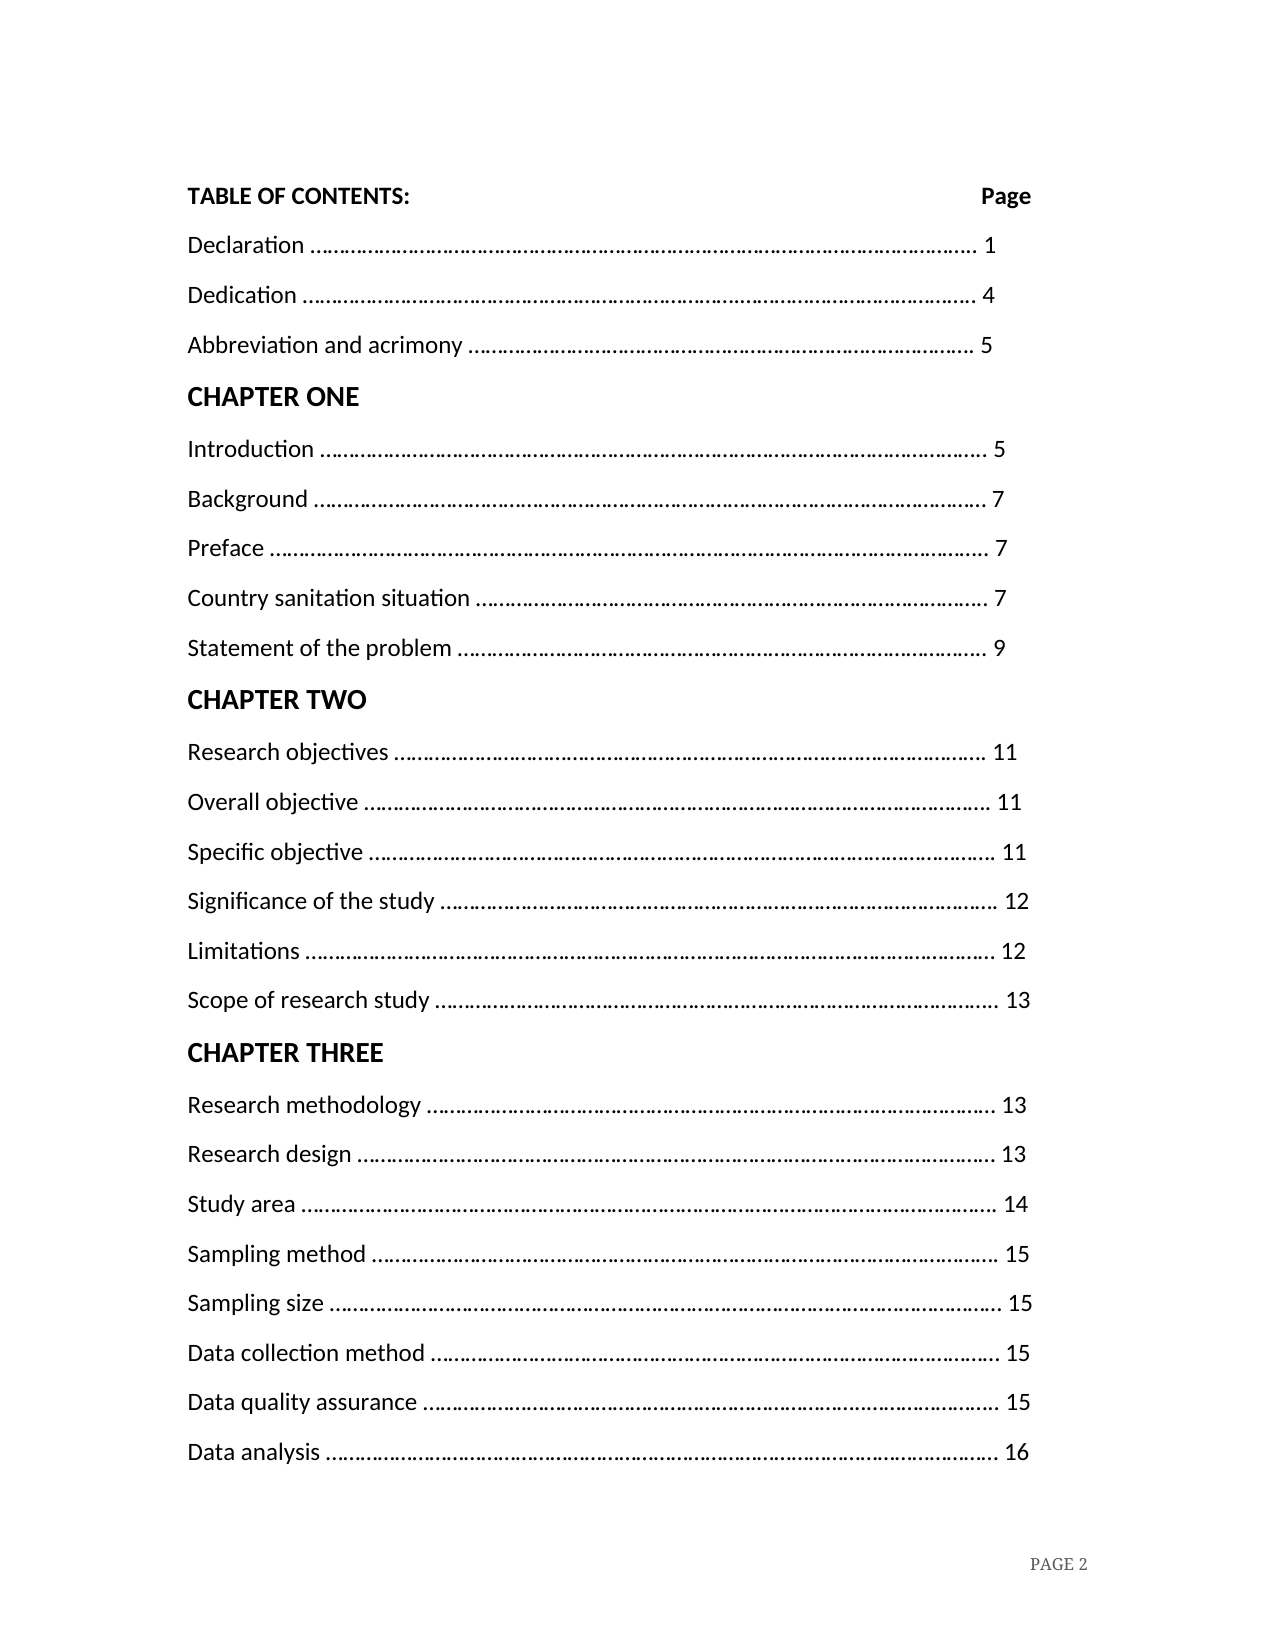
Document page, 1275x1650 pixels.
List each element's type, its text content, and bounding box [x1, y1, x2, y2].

text Research objectives …………………………………………………………………………………………. 11 [187, 736, 1087, 767]
text TABLE OF CONTENTS: Page [187, 180, 1087, 211]
text CHAPTER ONE [187, 378, 1087, 414]
text Significance of the study ……………………………………………………………………………………. 12 [187, 885, 1087, 916]
text Country sanitation situation …………………………………………………………………………….. 7 [187, 582, 1087, 613]
text Data collection method ……………………………………………………………………………………… 15 [187, 1337, 1087, 1367]
text Data quality assurance …………………………………………………………………..………………….. 15 [187, 1387, 1087, 1417]
text Background ……………………………………………………………………………………………………… 7 [187, 483, 1087, 513]
text Limitations ………………………………………………………………………………………………………… 12 [187, 935, 1087, 965]
text Data analysis ……………………………………………………………………………………………………… 16 [187, 1436, 1087, 1467]
text Sampling method ………………………………………………………………………………………………. 15 [187, 1238, 1087, 1268]
text Abbreviation and acrimony ……………………………………………………………………………. 5 [187, 329, 1087, 359]
text Overall objective ………………………………………………………………………………………………. 11 [187, 786, 1087, 817]
text Preface …………………………………………………………………………………………………………….. 7 [187, 533, 1087, 563]
text CHAPTER THREE [187, 1034, 1087, 1069]
text Dedication ………………………………………………………………….………………………………….. 4 [187, 279, 1087, 310]
text Statement of the problem ……………………………………………………………………………….. 9 [187, 632, 1087, 662]
text Study area …………………………………………………………………………………………………………. 14 [187, 1188, 1087, 1219]
text Sampling size ……………………………………………………………………………………………………… 15 [187, 1287, 1087, 1318]
text Declaration …………………………………………………………………………………………………….. 1 [187, 229, 1087, 260]
text Scope of research study …………………………………………………………………………………….. 13 [187, 984, 1087, 1015]
text Research design ………………………………………………………………………………………………… 13 [187, 1139, 1087, 1169]
text Research methodology ……………………………………………………………………………………… 13 [187, 1089, 1087, 1119]
text Introduction …………………………………………………………………………………………………….. 5 [187, 433, 1087, 464]
text Specific objective ………………………………………………………………………………………………. 11 [187, 836, 1087, 866]
text CHAPTER TWO [187, 681, 1087, 717]
